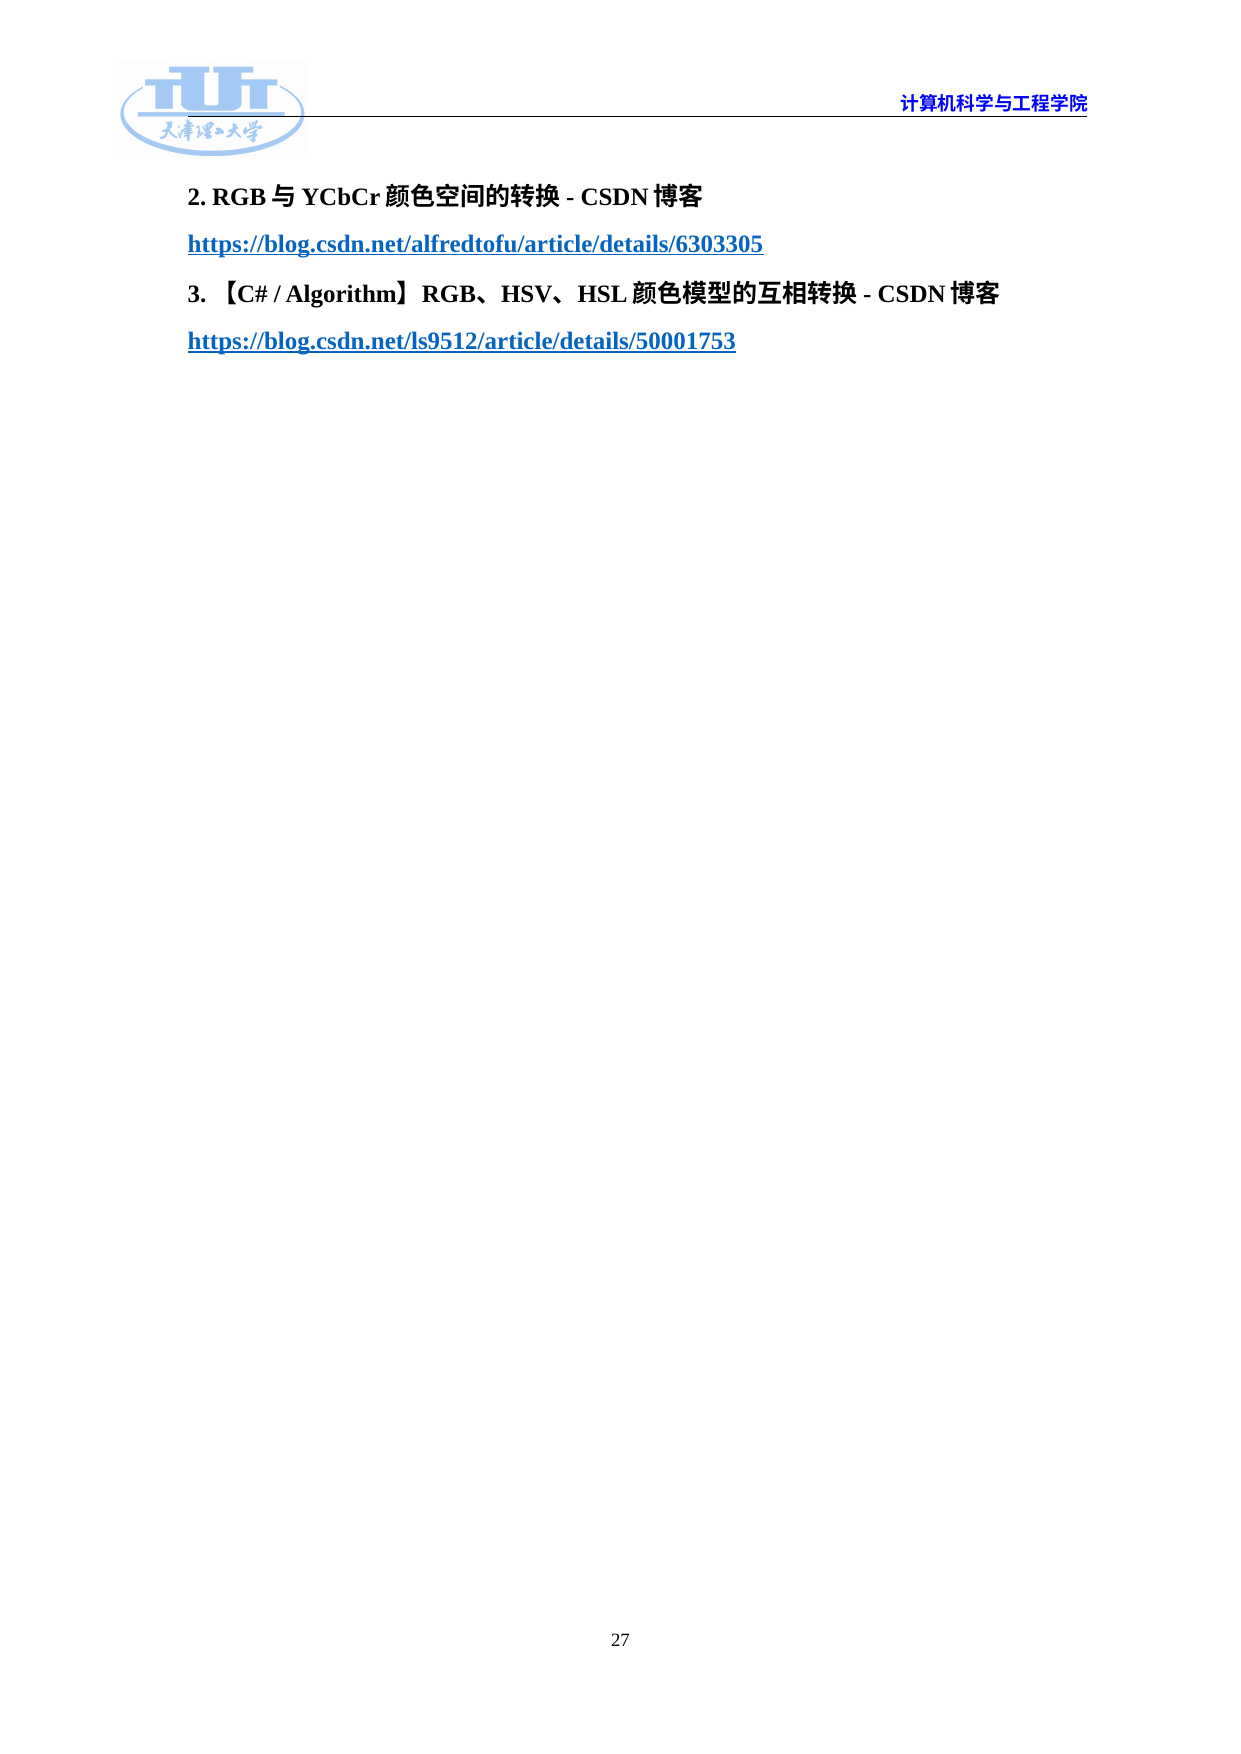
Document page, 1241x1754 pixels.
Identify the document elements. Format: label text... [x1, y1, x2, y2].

text 3. 【C# / Algorithm】RGB、HSV、HSL颜色模型的互相转换 - CSDN博客 [187, 259, 1053, 324]
text https://blog.csdn.net/ls9512/article/details/50001753 [187, 324, 1053, 357]
text 2. RGB与YCbCr颜色空间的转换 - CSDN博客 [187, 162, 1053, 227]
text https://blog.csdn.net/alfredtofu/article/details/6303305 [187, 227, 1053, 259]
picture [118, 61, 307, 159]
